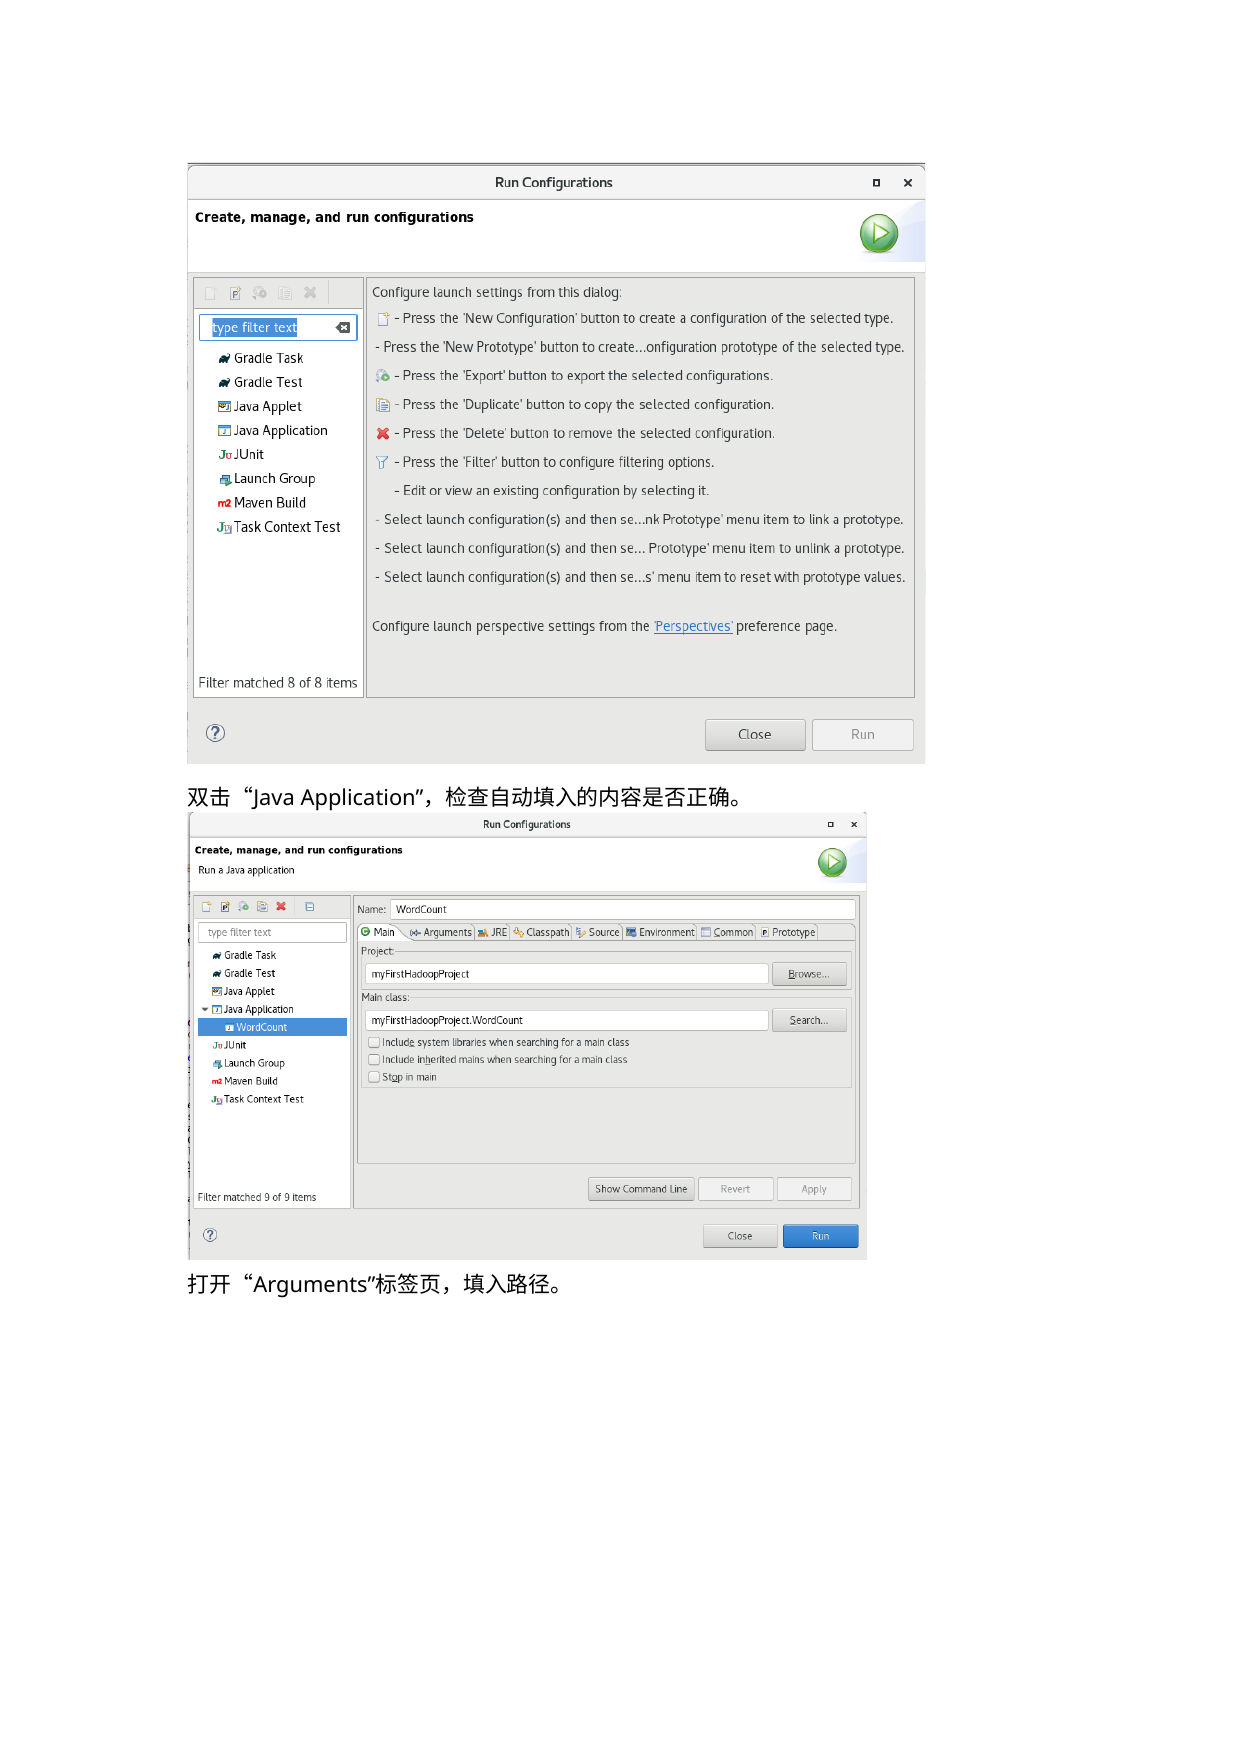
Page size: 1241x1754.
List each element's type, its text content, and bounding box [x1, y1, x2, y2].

picture [187, 812, 867, 1260]
text 打开“Arguments”标签页，填入路径。 [187, 1267, 1053, 1299]
text 双击“Java Application”，检查自动填入的内容是否正确。 [187, 779, 1053, 812]
picture [187, 162, 926, 764]
